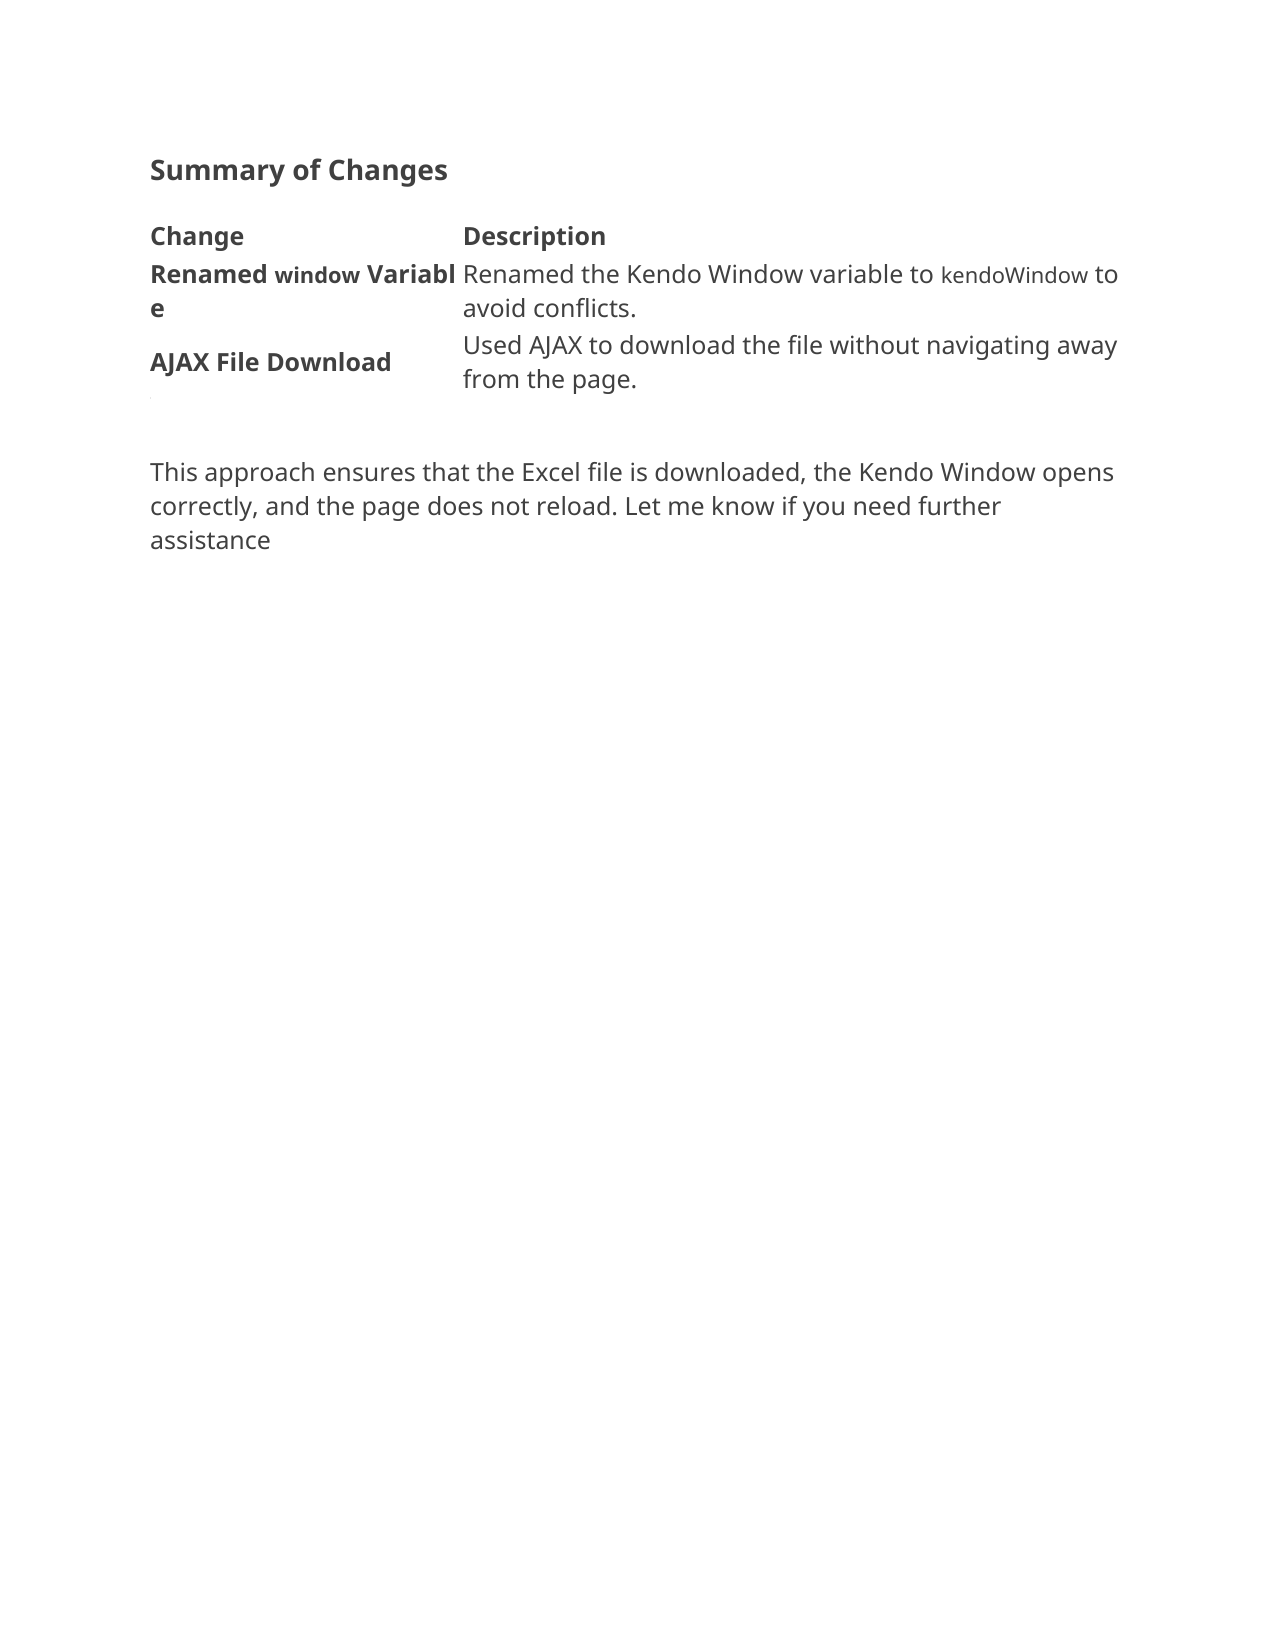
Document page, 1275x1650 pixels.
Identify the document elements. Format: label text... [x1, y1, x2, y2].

text This approach ensures that the Excel file is downloaded, the Kendo Window opens correctly, and the page does not reload. Let me know if you need further assistance [150, 454, 1125, 557]
table_header Change [150, 218, 461, 255]
table_cell AJAX File Download [150, 326, 461, 397]
text Summary of Changes [150, 150, 1125, 188]
table_cell Renamed the Kendo Window variable to kendoWindow to avoid conflicts. [461, 255, 1125, 326]
table_cell Used AJAX to download the file without navigating away from the page. [461, 326, 1125, 397]
table_cell Renamed window Variable [150, 255, 461, 326]
table_header Description [461, 218, 1125, 255]
